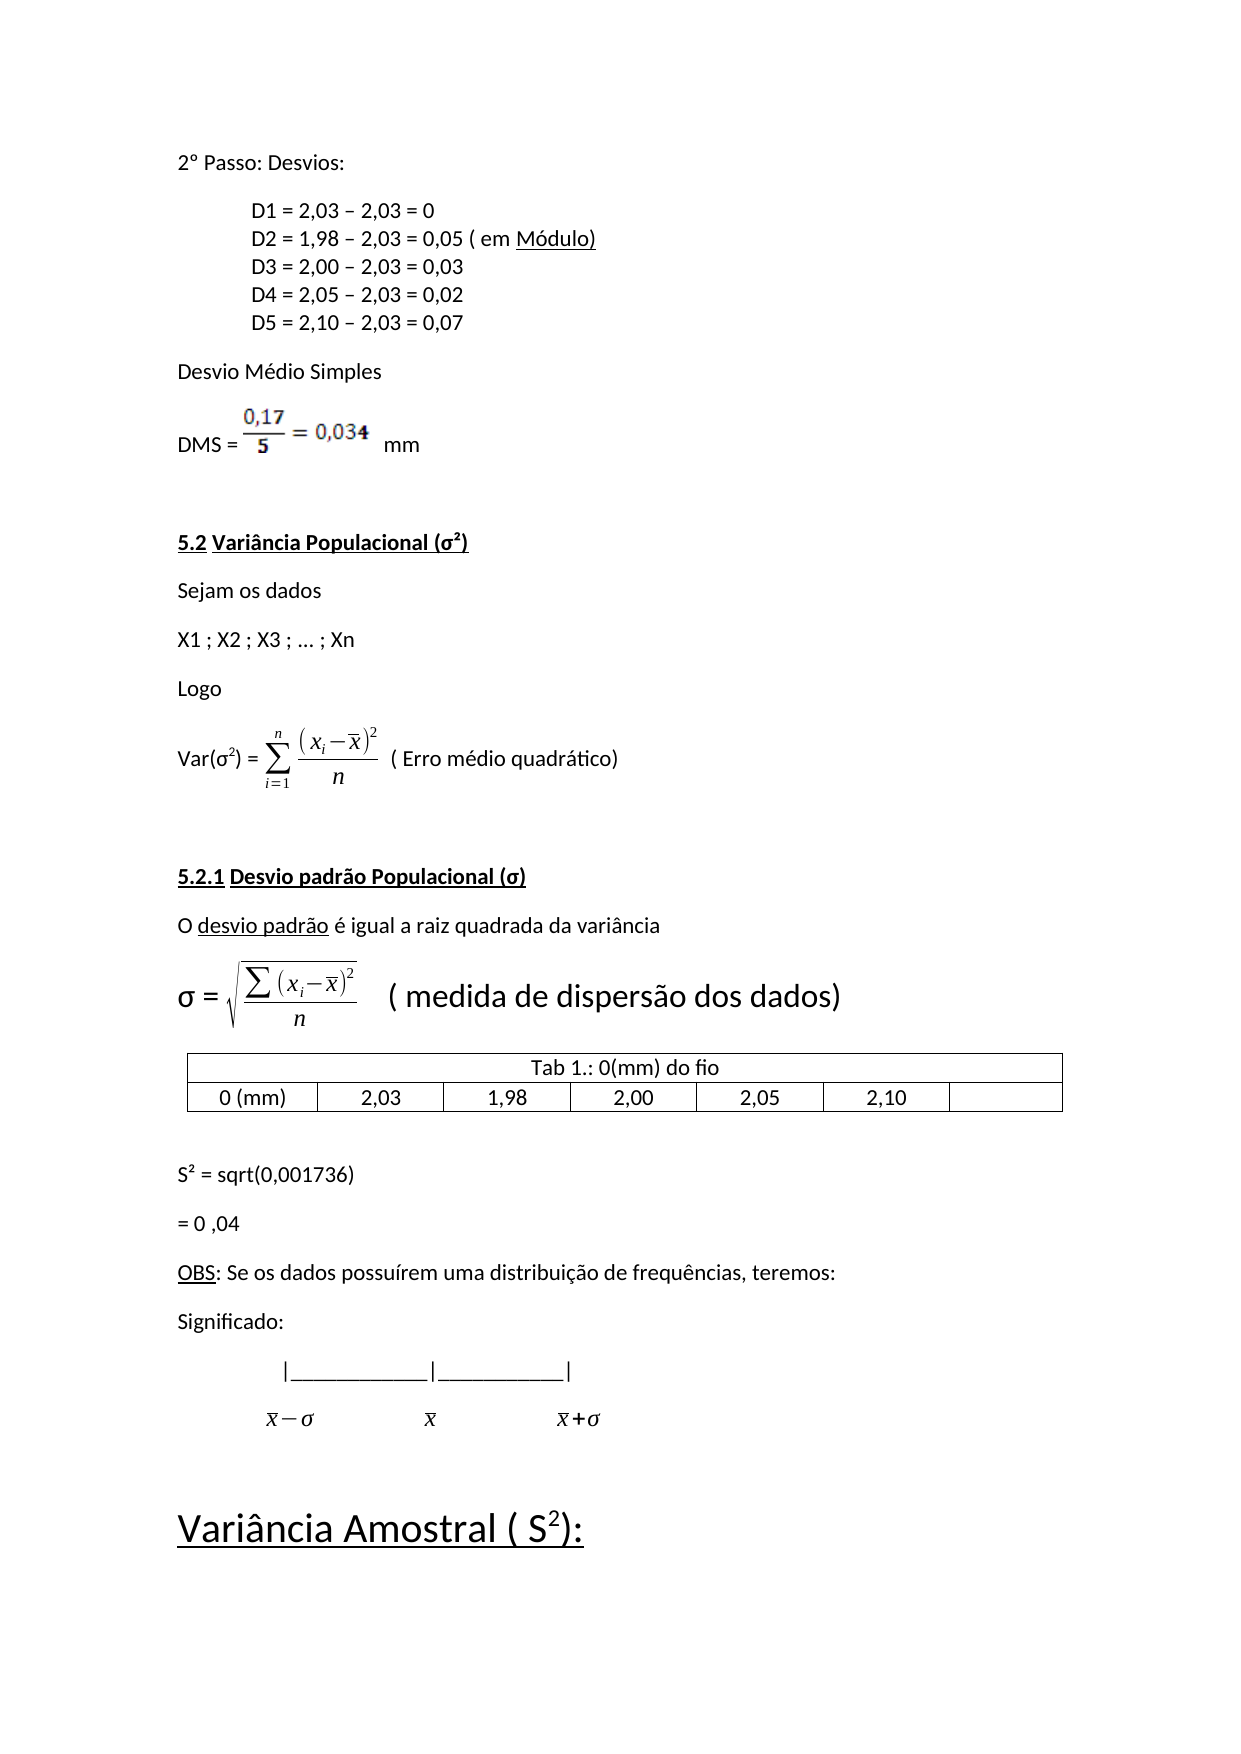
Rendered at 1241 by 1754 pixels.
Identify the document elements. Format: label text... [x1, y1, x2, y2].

text |____________|___________| [177, 1356, 1063, 1384]
text 2º Passo: Desvios: [177, 148, 1063, 176]
table_cell 2,05 [697, 1083, 823, 1111]
table_cell [950, 1083, 1062, 1111]
text O desvio padrão é igual a raiz quadrada da variância [177, 911, 1063, 939]
text σ = ( medida de dispersão dos dados) [177, 960, 1063, 1032]
text = 0 ,04 [177, 1209, 1063, 1237]
text Logo [177, 674, 1063, 702]
table_cell 2,00 [571, 1083, 696, 1111]
table_cell 2,10 [824, 1083, 949, 1111]
text S² = sqrt(0,001736) [177, 1161, 1063, 1188]
table_cell 1,98 [444, 1083, 570, 1111]
text Significado: [177, 1307, 1063, 1335]
table_cell 2,03 [318, 1083, 443, 1111]
text Desvio Médio Simples [177, 357, 1063, 385]
text Variância Amostral ( S2): [177, 1502, 1063, 1553]
table_header Tab 1.: 0(mm) do fio [188, 1054, 1062, 1082]
table_cell 0 (mm) [188, 1083, 317, 1111]
text D1 = 2,03 – 2,03 = 0 D2 = 1,98 – 2,03 = 0,05 ( em Módulo) D3 = 2,00 – 2,03 = 0,03 D4 = 2,05 – 2,03 = 0,02 D5 = 2,10 – 2,03 = 0,07 [177, 196, 1063, 337]
text DMS = mm [177, 406, 1063, 458]
text Sejam os dados [177, 577, 1063, 604]
text OBS: Se os dados possuírem uma distribuição de frequências, teremos: [177, 1258, 1063, 1286]
text Var(σ2) = ( Erro médio quadrático) [177, 723, 1063, 792]
text 5.2 Variância Populacional (σ²) [177, 528, 1063, 556]
picture [243, 406, 379, 453]
text X1 ; X2 ; X3 ; ... ; Xn [177, 625, 1063, 653]
text 5.2.1 Desvio padrão Populacional (σ) [177, 862, 1063, 890]
